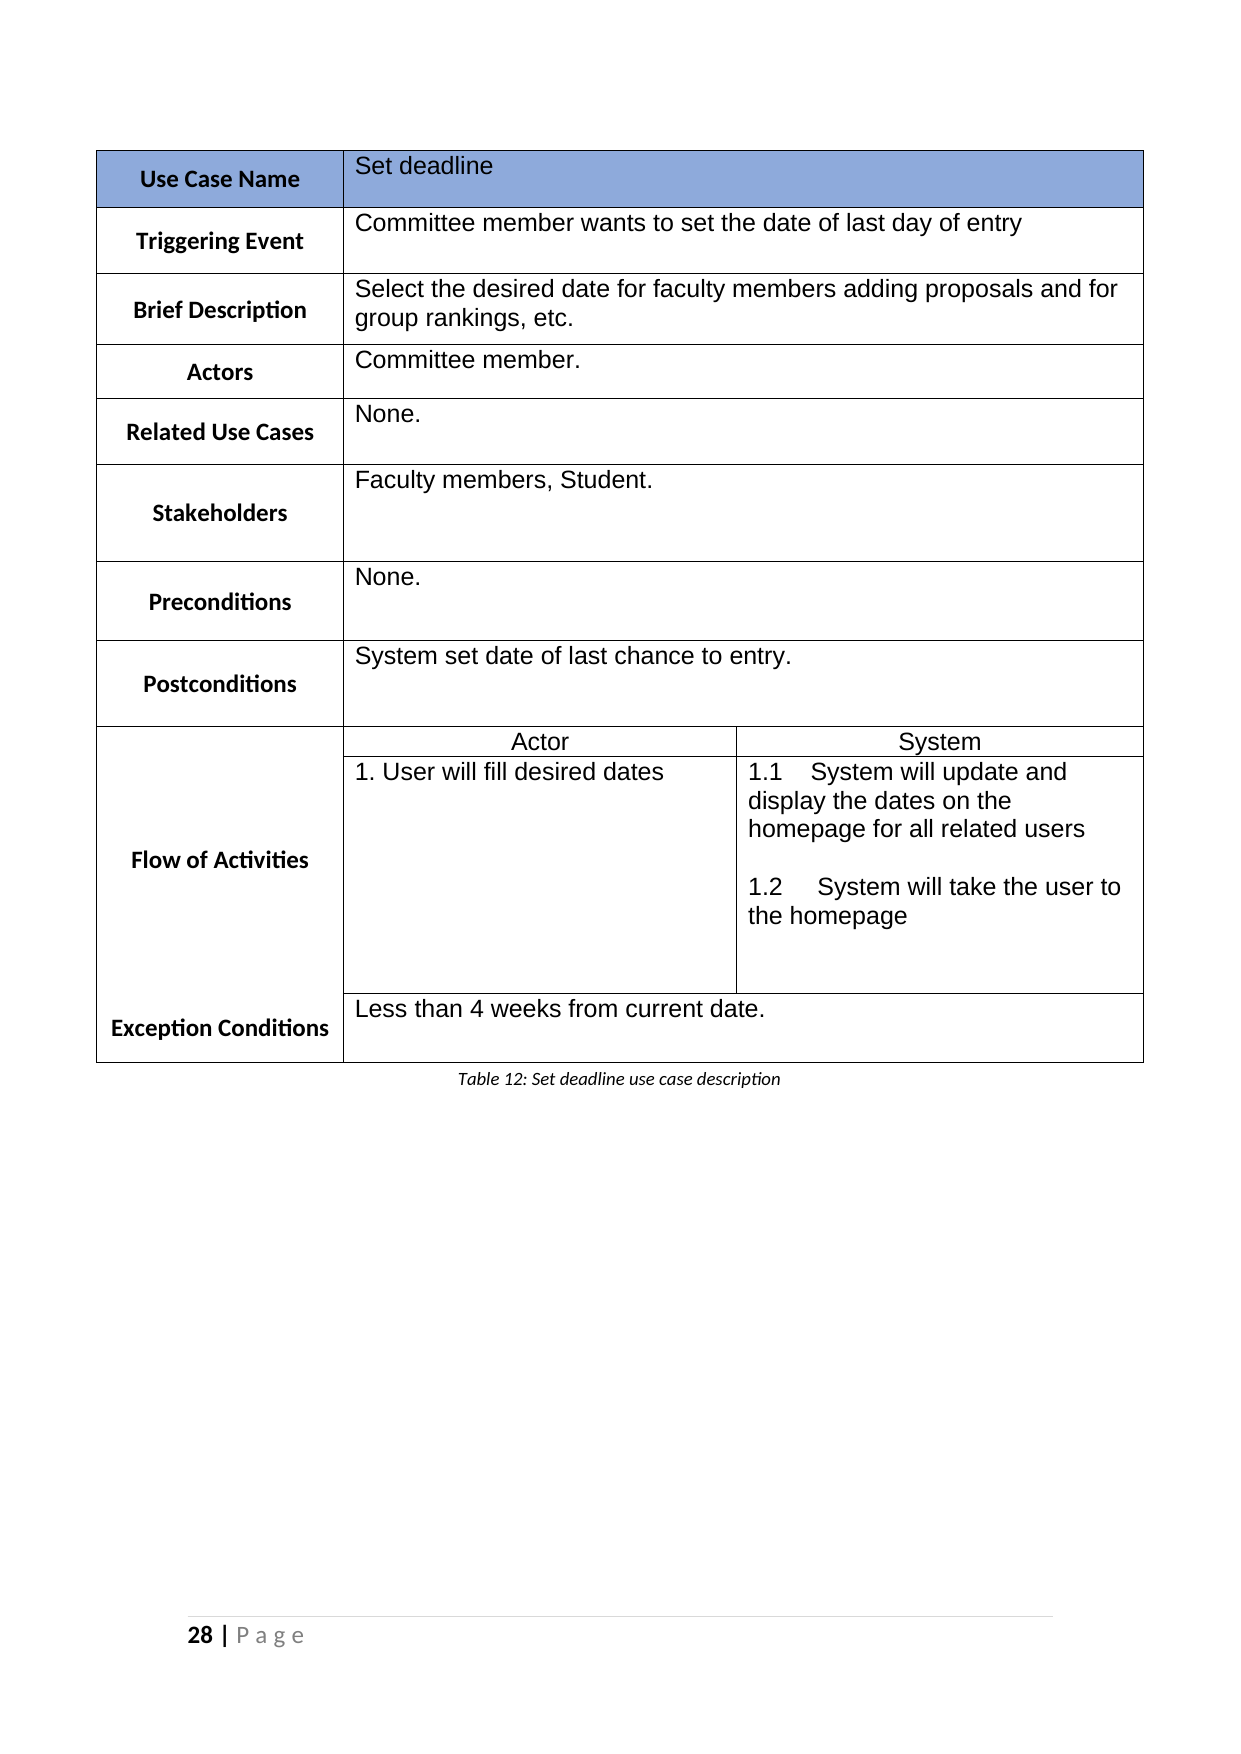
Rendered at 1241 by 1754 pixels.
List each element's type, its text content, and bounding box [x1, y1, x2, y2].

table_cell Select the desired date for faculty members adding proposals and for group rankings, etc. [344, 274, 1143, 344]
table_cell Stakeholders [97, 465, 343, 561]
table_cell Brief Description [97, 274, 343, 344]
table_cell Triggering Event [97, 208, 343, 273]
table_cell Flow of Activities [97, 727, 343, 992]
table_cell Less than 4 weeks from current date. [344, 994, 1143, 1062]
table_cell Committee member wants to set the date of last day of entry [344, 208, 1143, 273]
table_cell Preconditions [97, 562, 343, 640]
table_cell Related Use Cases [97, 399, 343, 463]
table_cell Committee member. [344, 345, 1143, 398]
table_header Use Case Name [97, 151, 343, 207]
table_cell None. [344, 399, 1143, 463]
table_cell 1.1 System will update and display the dates on the homepage for all related users 1.2 System will take the user to the homepage [737, 757, 1143, 992]
table_cell Actors [97, 345, 343, 398]
table_cell None. [344, 562, 1143, 640]
subtitle Table 12: Set deadline use case description [187, 1067, 1053, 1090]
table_cell Exception Conditions [97, 993, 343, 1062]
table_cell Faculty members, Student. [344, 465, 1143, 561]
table_cell Actor [344, 727, 736, 756]
table_header Set deadline [344, 151, 1143, 207]
table_cell System set date of last chance to entry. [344, 641, 1143, 726]
table_cell 1. User will fill desired dates [344, 757, 736, 992]
table_cell Postconditions [97, 641, 343, 726]
table_cell System [737, 727, 1143, 756]
